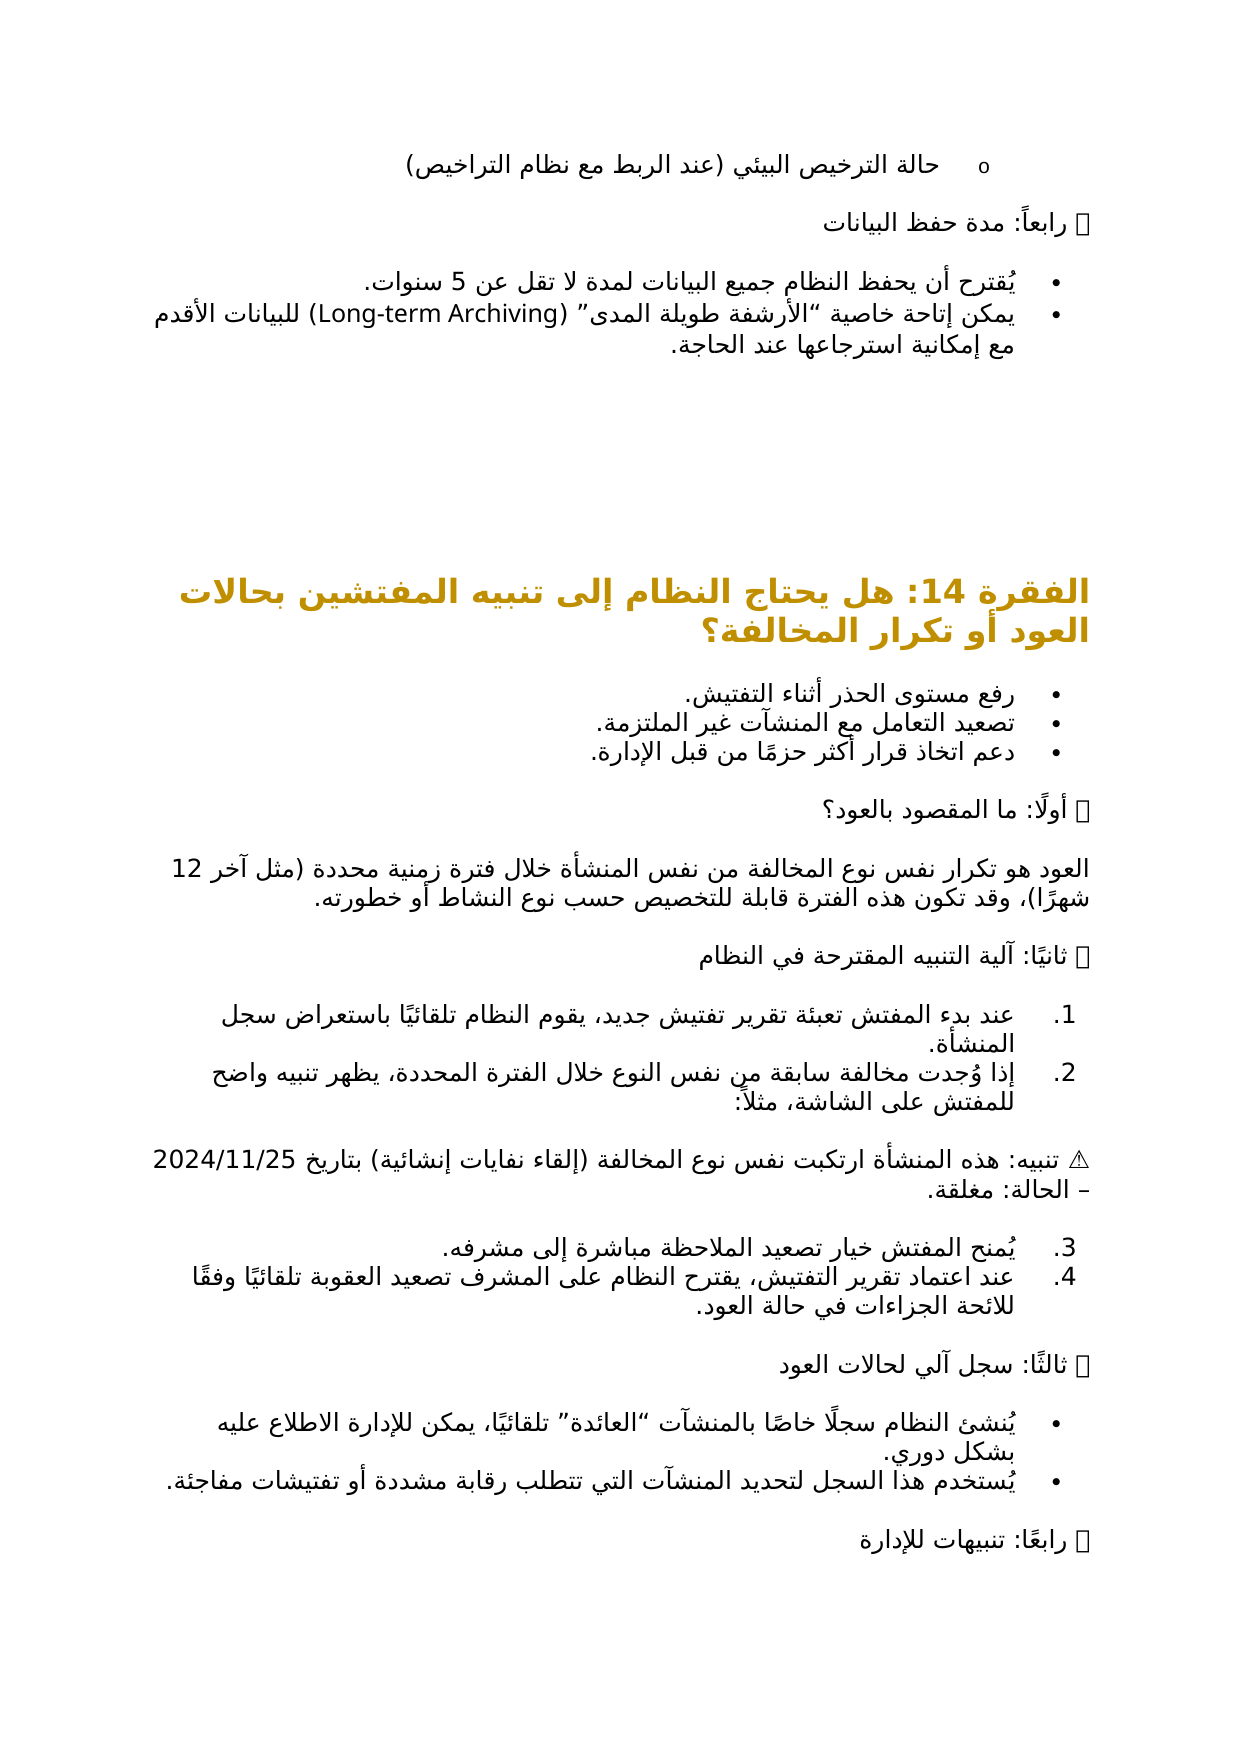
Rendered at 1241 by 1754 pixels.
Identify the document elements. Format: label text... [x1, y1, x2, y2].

list حالة الترخيص البيئي (عند الربط مع نظام التراخيص) [150, 150, 978, 179]
text ⚠️ تنبيه: هذه المنشأة ارتكبت نفس نوع المخالفة (إلقاء نفايات إنشائية) بتاريخ 2024/11/25 – الحالة: مغلقة. [150, 1146, 1090, 1204]
text 🔹 رابعاً: مدة حفظ البيانات [150, 209, 1090, 238]
list دعم اتخاذ قرار أكثر حزمًا من قبل الإدارة. [150, 737, 1053, 767]
list يمكن إتاحة خاصية “الأرشفة طويلة المدى” (Long-term Archiving) للبيانات الأقدم مع إمكانية استرجاعها عند الحاجة. [150, 296, 1053, 359]
list عند اعتماد تقرير التفتيش، يقترح النظام على المشرف تصعيد العقوبة تلقائيًا وفقًا للائحة الجزاءات في حالة العود. [150, 1262, 1053, 1321]
text الفقرة 14: هل يحتاج النظام إلى تنبيه المفتشين بحالات العود أو تكرار المخالفة؟ [150, 572, 1090, 650]
text 🔹 ثالثًا: سجل آلي لحالات العود [150, 1350, 1090, 1379]
list عند بدء المفتش تعبئة تقرير تفتيش جديد، يقوم النظام تلقائيًا باستعراض سجل المنشأة. [150, 1000, 1053, 1058]
text 🔹 أولًا: ما المقصود بالعود؟ [150, 796, 1090, 825]
list تصعيد التعامل مع المنشآت غير الملتزمة. [150, 708, 1053, 737]
text 🔹 ثانيًا: آلية التنبيه المقترحة في النظام [150, 942, 1090, 971]
text العود هو تكرار نفس نوع المخالفة من نفس المنشأة خلال فترة زمنية محددة (مثل آخر 12 شهرًا)، وقد تكون هذه الفترة قابلة للتخصيص حسب نوع النشاط أو خطورته. [150, 854, 1090, 912]
list يُنشئ النظام سجلًا خاصًا بالمنشآت “العائدة” تلقائيًا، يمكن للإدارة الاطلاع عليه بشكل دوري. [150, 1408, 1053, 1467]
list رفع مستوى الحذر أثناء التفتيش. [150, 679, 1053, 708]
list إذا وُجدت مخالفة سابقة من نفس النوع خلال الفترة المحددة، يظهر تنبيه واضح للمفتش على الشاشة، مثلاً: [150, 1058, 1053, 1117]
text 🔹 رابعًا: تنبيهات للإدارة [150, 1525, 1090, 1554]
list يُقترح أن يحفظ النظام جميع البيانات لمدة لا تقل عن 5 سنوات. [150, 267, 1053, 296]
list يُمنح المفتش خيار تصعيد الملاحظة مباشرة إلى مشرفه. [150, 1233, 1053, 1262]
list يُستخدم هذا السجل لتحديد المنشآت التي تتطلب رقابة مشددة أو تفتيشات مفاجئة. [150, 1467, 1053, 1496]
